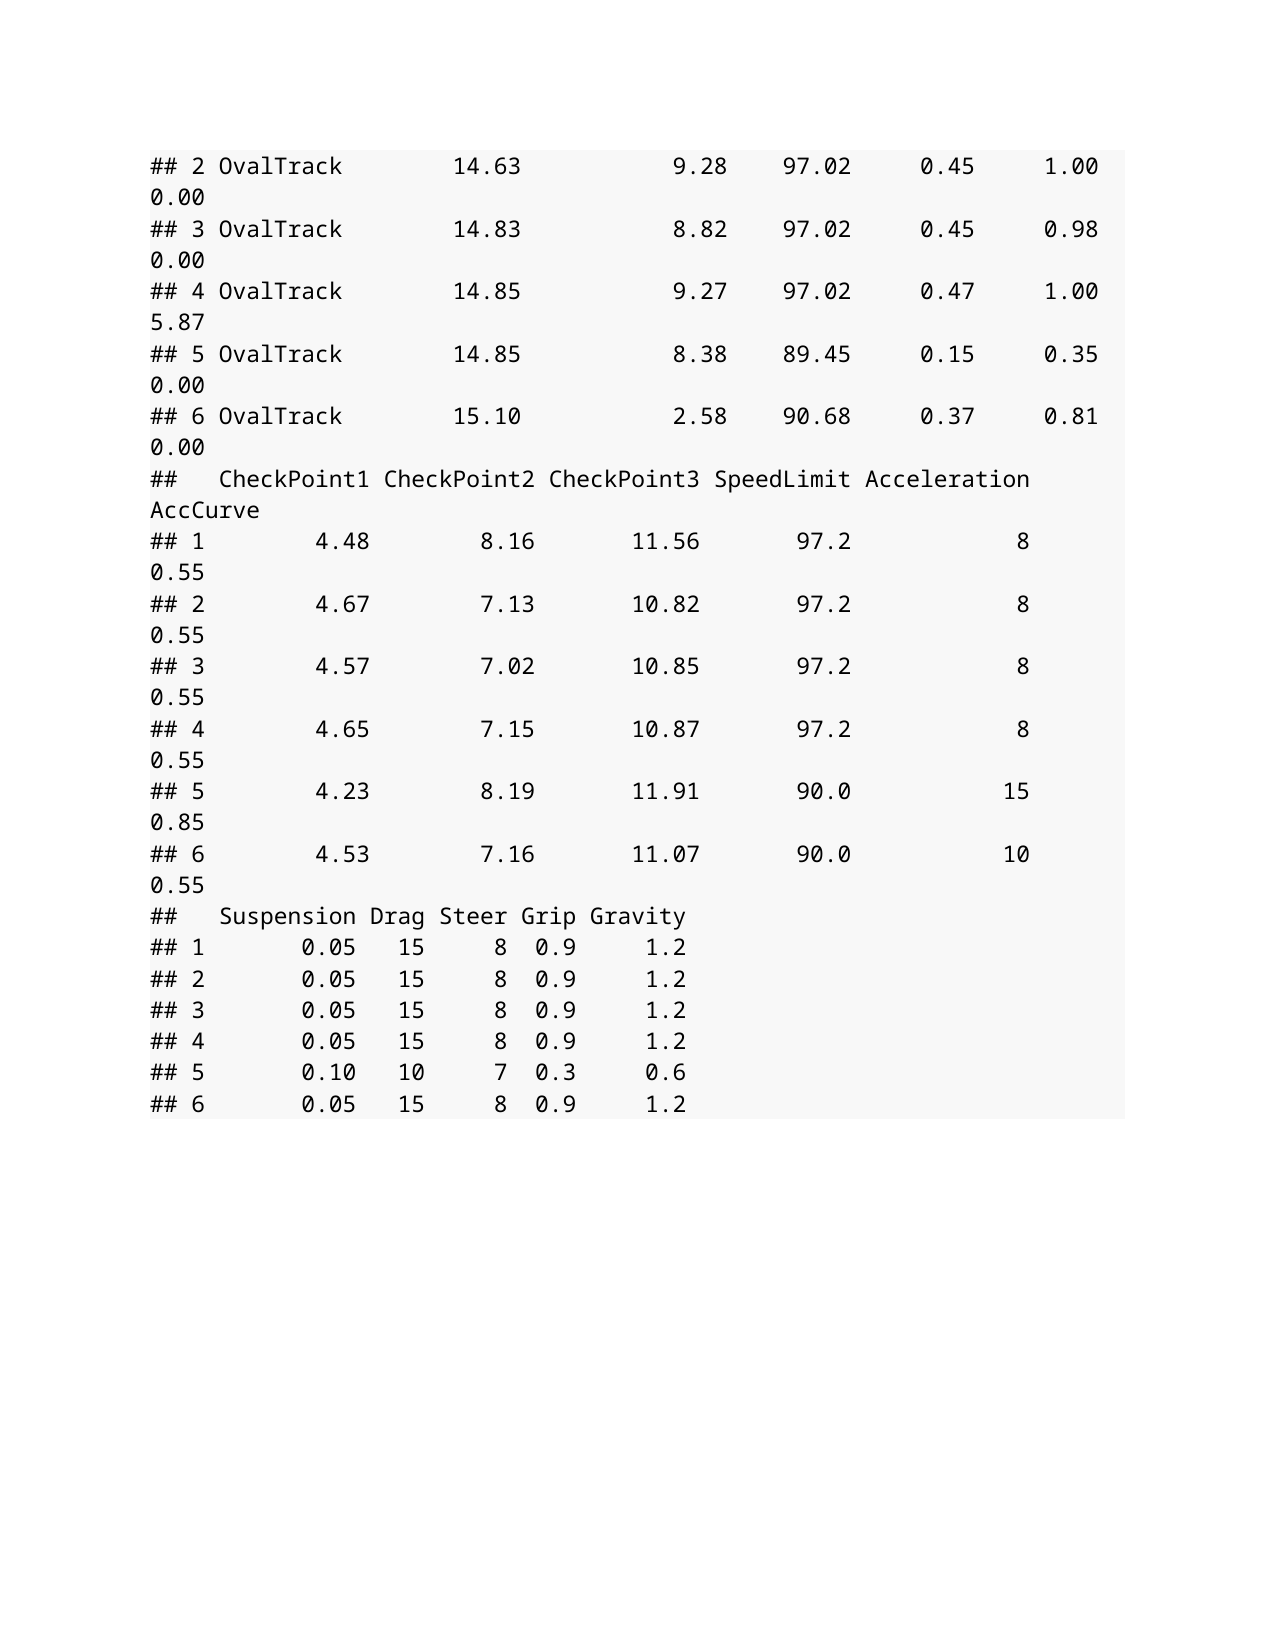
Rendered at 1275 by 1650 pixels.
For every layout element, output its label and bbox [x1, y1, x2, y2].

text [150, 150, 1125, 1119]
